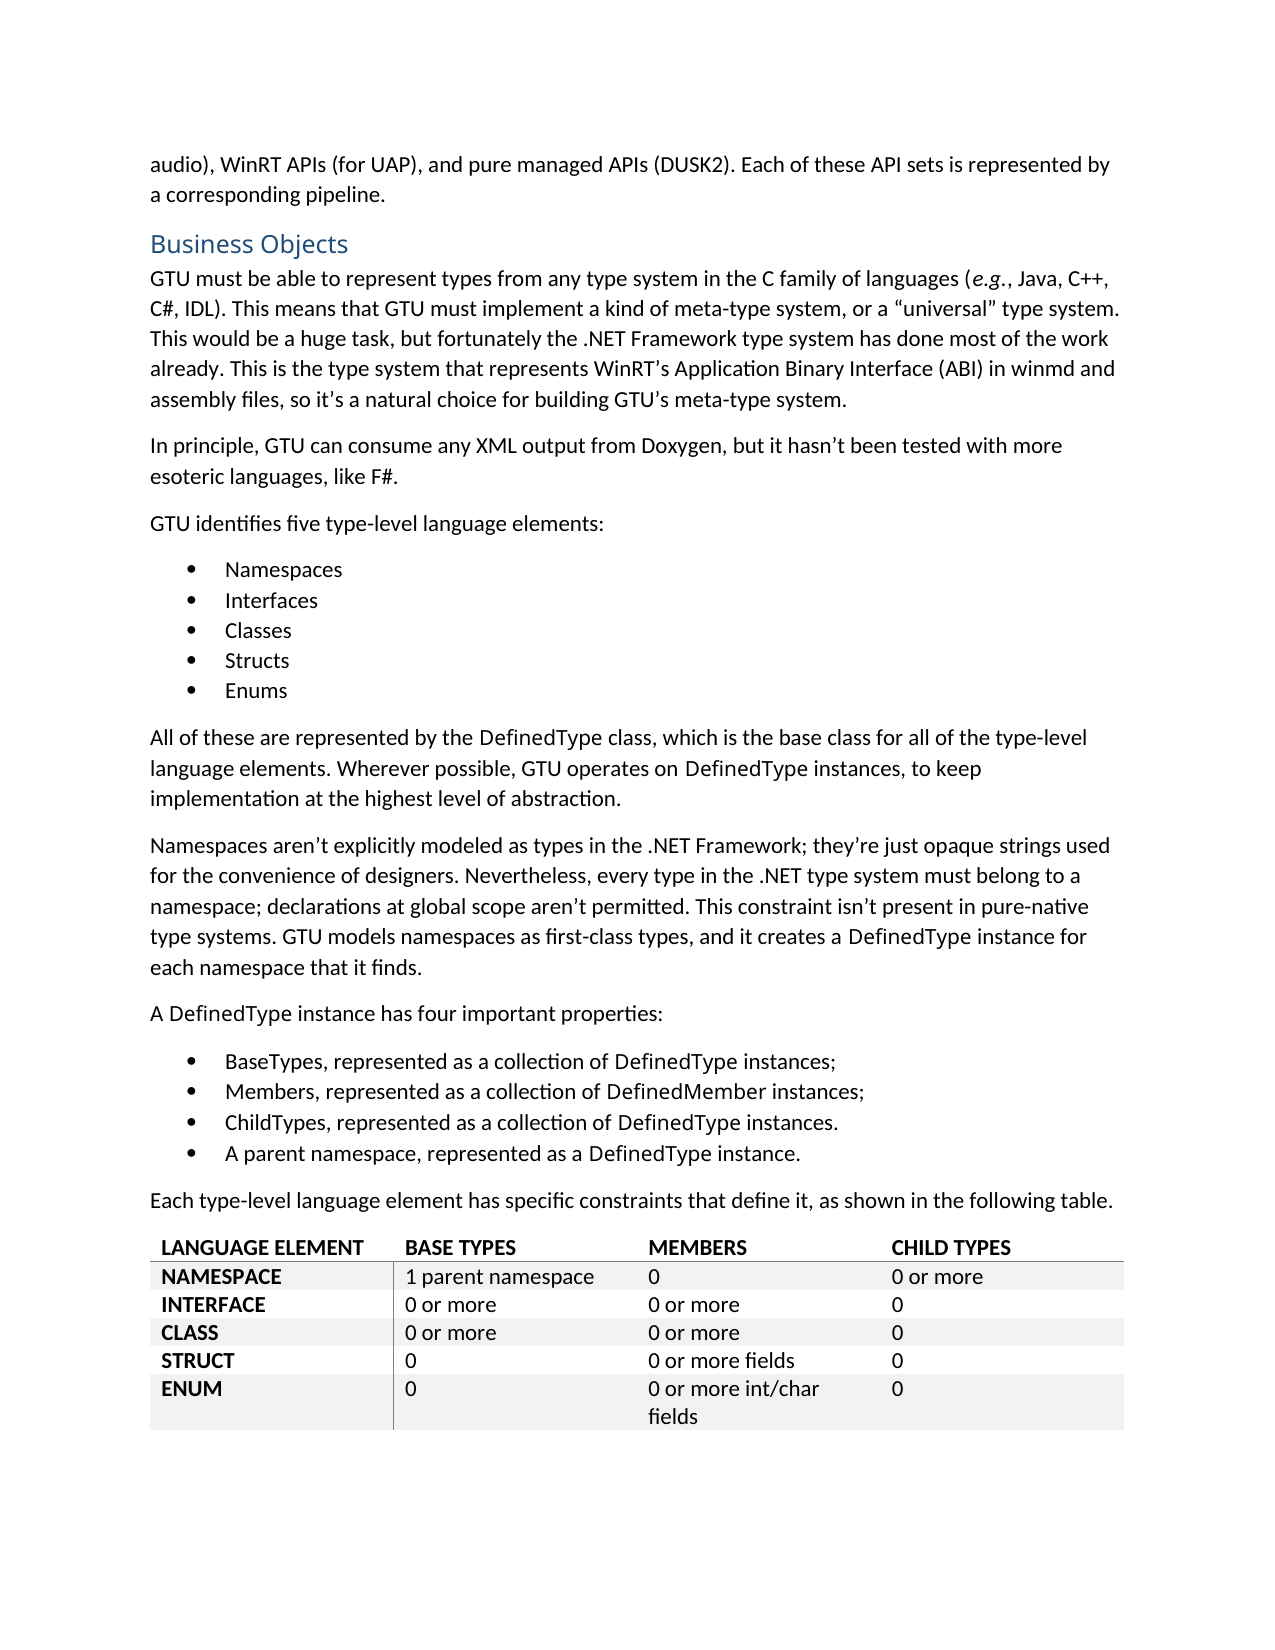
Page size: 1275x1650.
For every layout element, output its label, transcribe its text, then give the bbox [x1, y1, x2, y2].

table_cell 0 or more [637, 1318, 880, 1346]
table_header Base types [394, 1233, 637, 1261]
text All of these are represented by the DefinedType class, which is the base class for all of the type-level language elements. Wherever possible, GTU operates on DefinedType instances, to keep implementation at the highest level of abstraction. [150, 723, 1125, 812]
table_cell Class [150, 1318, 393, 1346]
table_cell 0 [394, 1346, 637, 1374]
text A DefinedType instance has four important properties: [150, 999, 1125, 1028]
list Classes [187, 616, 1125, 644]
text Namespaces aren’t explicitly modeled as types in the .NET Framework; they’re just opaque strings used for the convenience of designers. Nevertheless, every type in the .NET type system must belong to a namespace; declarations at global scope aren’t permitted. This constraint isn’t present in pure-native type systems. GTU models namespaces as first-class types, and it creates a DefinedType instance for each namespace that it finds. [150, 831, 1125, 981]
list Structs [187, 646, 1125, 674]
table_cell 0 or more [394, 1318, 637, 1346]
table_cell 0 or more int/char fields [637, 1374, 880, 1430]
table_header Child types [880, 1233, 1124, 1261]
text Each type-level language element has specific constraints that define it, as shown in the following table. [150, 1186, 1125, 1214]
table_cell 0 [637, 1262, 880, 1290]
table_cell Interface [150, 1290, 393, 1318]
list Namespaces [187, 556, 1125, 583]
table_header Language element [150, 1233, 393, 1261]
table_cell 0 or more [637, 1290, 880, 1318]
table_cell 0 [880, 1290, 1124, 1318]
table_cell 1 parent namespace [394, 1262, 637, 1290]
list Members, represented as a collection of DefinedMember instances; [187, 1077, 1125, 1106]
list Interfaces [187, 586, 1125, 614]
table_cell 0 [880, 1374, 1124, 1430]
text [150, 150, 1125, 208]
list A parent namespace, represented as a DefinedType instance. [187, 1139, 1125, 1167]
table_cell 0 or more [880, 1262, 1124, 1290]
subtitle Business Objects [150, 227, 1125, 261]
table_cell 0 or more [394, 1290, 637, 1318]
text In principle, GTU can consume any XML output from Doxygen, but it hasn’t been tested with more esoteric languages, like F#. [150, 432, 1125, 490]
table_cell 0 [394, 1374, 637, 1430]
list ChildTypes, represented as a collection of DefinedType instances. [187, 1108, 1125, 1136]
list Enums [187, 676, 1125, 704]
table_cell Struct [150, 1346, 393, 1374]
text GTU identifies five type-level language elements: [150, 509, 1125, 537]
table_cell 0 [880, 1346, 1124, 1374]
table_cell Enum [150, 1374, 393, 1430]
table_cell 0 or more fields [637, 1346, 880, 1374]
table_cell Namespace [150, 1262, 393, 1290]
list BaseTypes, represented as a collection of DefinedType instances; [187, 1047, 1125, 1075]
text GTU must be able to represent types from any type system in the C family of languages (e.g., Java, C++, C#, IDL). This means that GTU must implement a kind of meta-type system, or a “universal” type system. This would be a huge task, but fortunately the .NET Framework type system has done most of the work already. This is the type system that represents WinRT’s Application Binary Interface (ABI) in winmd and assembly files, so it’s a natural choice for building GTU’s meta-type system. [150, 264, 1125, 413]
table_cell 0 [880, 1318, 1124, 1346]
table_header Members [637, 1233, 880, 1261]
